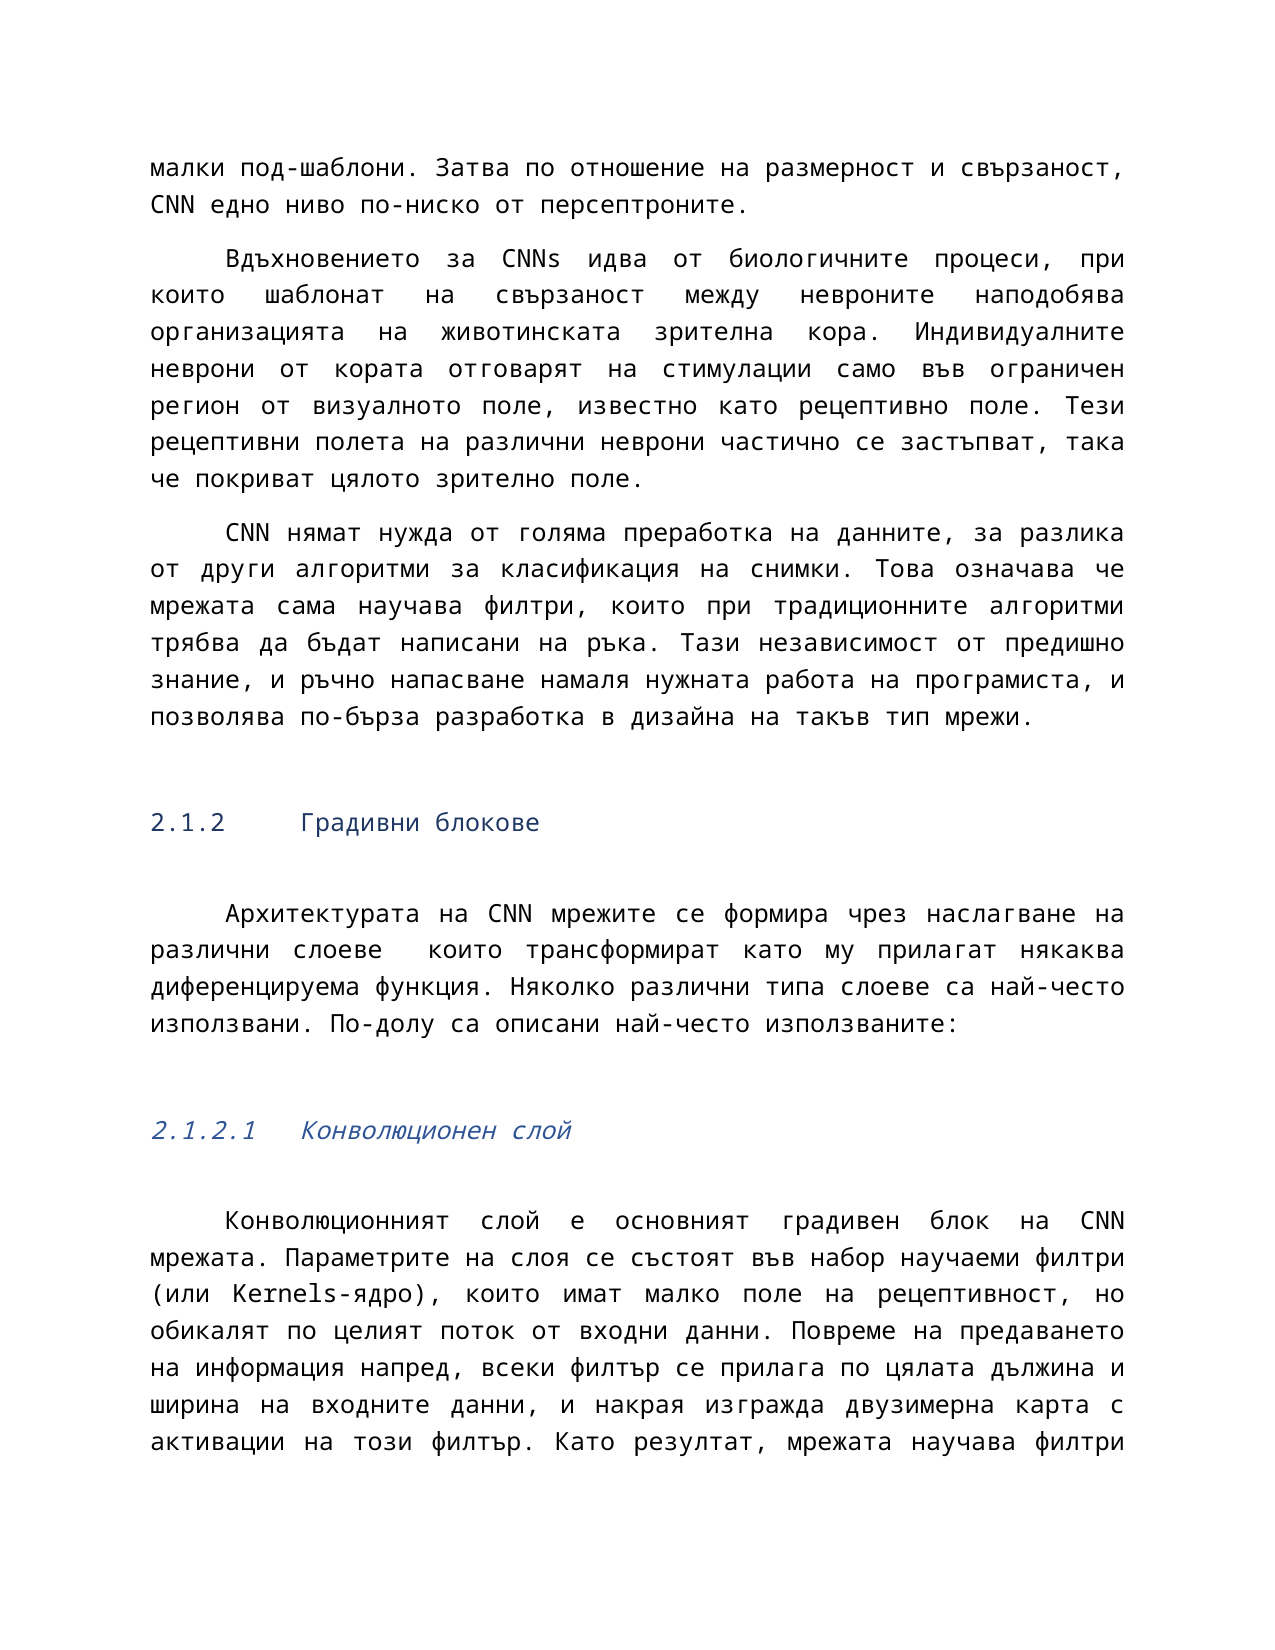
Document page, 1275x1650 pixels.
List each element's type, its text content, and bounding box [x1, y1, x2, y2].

text Архитектурата на CNN мрежите се формира чрез наслагване на различни слоеве които трансформират като му прилагат някаква диференцируема функция. Няколко различни типа слоеве са най-често използвани. По-долу са описани най-често използваните: [150, 895, 1125, 1039]
text CNN нямат нужда от голяма преработка на данните, за разлика от други алгоритми за класификация на снимки. Това означава че мрежата сама научава филтри, които при традиционните алгоритми трябва да бъдат написани на ръка. Тази независимост от предишно знание, и ръчно напасване намаля нужната работа на програмиста, и позволява по-бърза разработка в дизайна на такъв тип мрежи. [150, 514, 1125, 732]
subtitle Градивни блокове [150, 805, 1125, 839]
subtitle Конволюционен слой [150, 1112, 1125, 1146]
